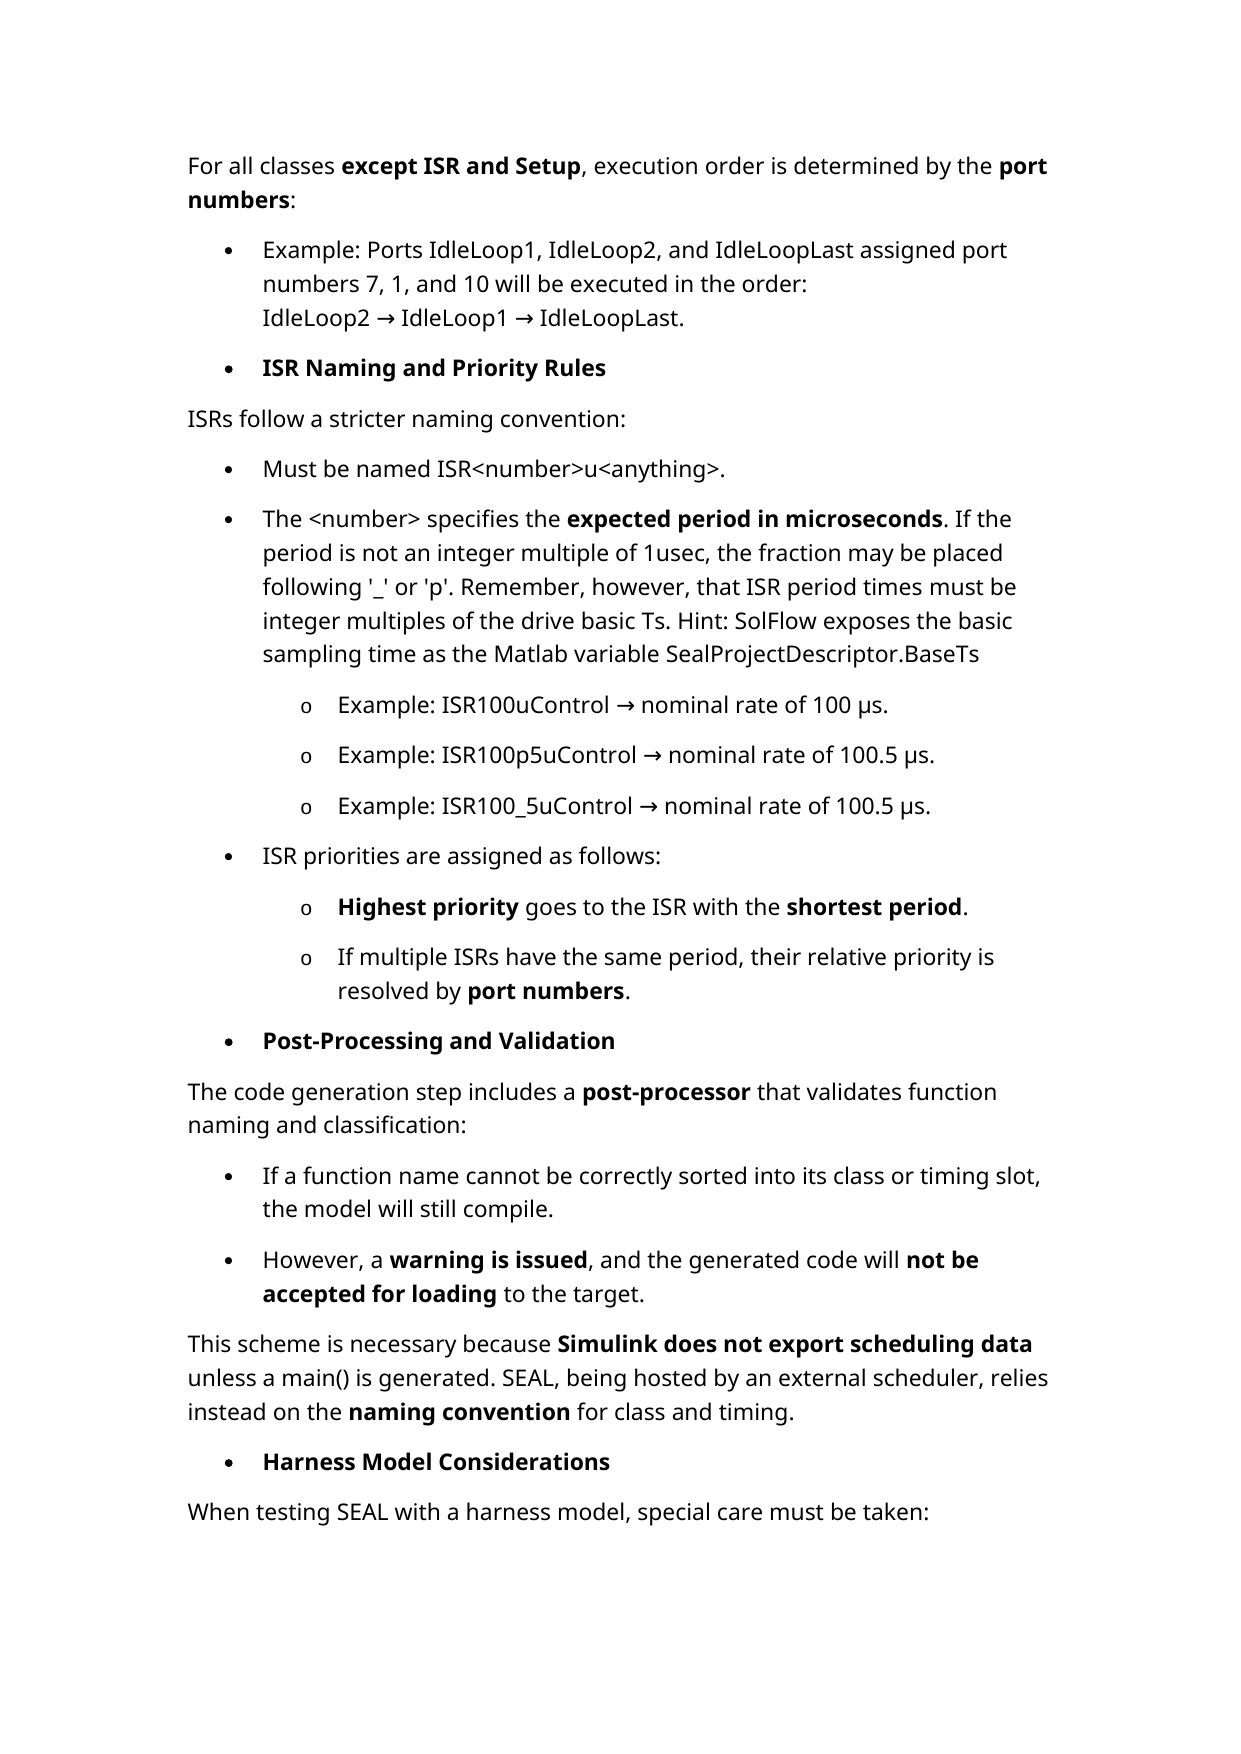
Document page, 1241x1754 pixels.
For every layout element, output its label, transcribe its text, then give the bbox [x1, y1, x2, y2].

list ISR Naming and Priority Rules [225, 352, 1053, 383]
text This scheme is necessary because Simulink does not export scheduling data unless a main() is generated. SEAL, being hosted by an external scheduler, relies instead on the naming convention for class and timing. [187, 1328, 1053, 1427]
text The code generation step includes a post-processor that validates function naming and classification: [187, 1075, 1053, 1140]
list The <number> specifies the expected period in microseconds. If the period is not an integer multiple of 1usec, the fraction may be placed following '_' or 'p'. Remember, however, that ISR period times must be integer multiples of the drive basic Ts. Hint: SolFlow exposes the basic sampling time as the Matlab variable SealProjectDescriptor.BaseTs [225, 503, 1053, 669]
list If multiple ISRs have the same period, their relative priority is resolved by port numbers. [300, 941, 1053, 1006]
list Post-Processing and Validation [225, 1025, 1053, 1056]
text For all classes except ISR and Setup, execution order is determined by the port numbers: [187, 150, 1053, 215]
list ISR priorities are assigned as follows: [225, 840, 1053, 871]
list Harness Model Considerations [225, 1446, 1053, 1477]
text When testing SEAL with a harness model, special care must be taken: [187, 1496, 1053, 1527]
list However, a warning is issued, and the generated code will not be accepted for loading to the target. [225, 1244, 1053, 1309]
list Example: ISR100_5uControl → nominal rate of 100.5 μs. [300, 789, 1053, 821]
text ISRs follow a stricter naming convention: [187, 402, 1053, 434]
list If a function name cannot be correctly sorted into its class or timing slot, the model will still compile. [225, 1159, 1053, 1224]
list Example: ISR100uControl → nominal rate of 100 μs. [300, 689, 1053, 720]
list Example: Ports IdleLoop1, IdleLoop2, and IdleLoopLast assigned port numbers 7, 1, and 10 will be executed in the order: IdleLoop2 → IdleLoop1 → IdleLoopLast. [225, 234, 1053, 333]
list Example: ISR100p5uControl → nominal rate of 100.5 μs. [300, 739, 1053, 770]
list Highest priority goes to the ISR with the shortest period. [300, 890, 1053, 922]
list Must be named ISR<number>u<anything>. [225, 453, 1053, 484]
